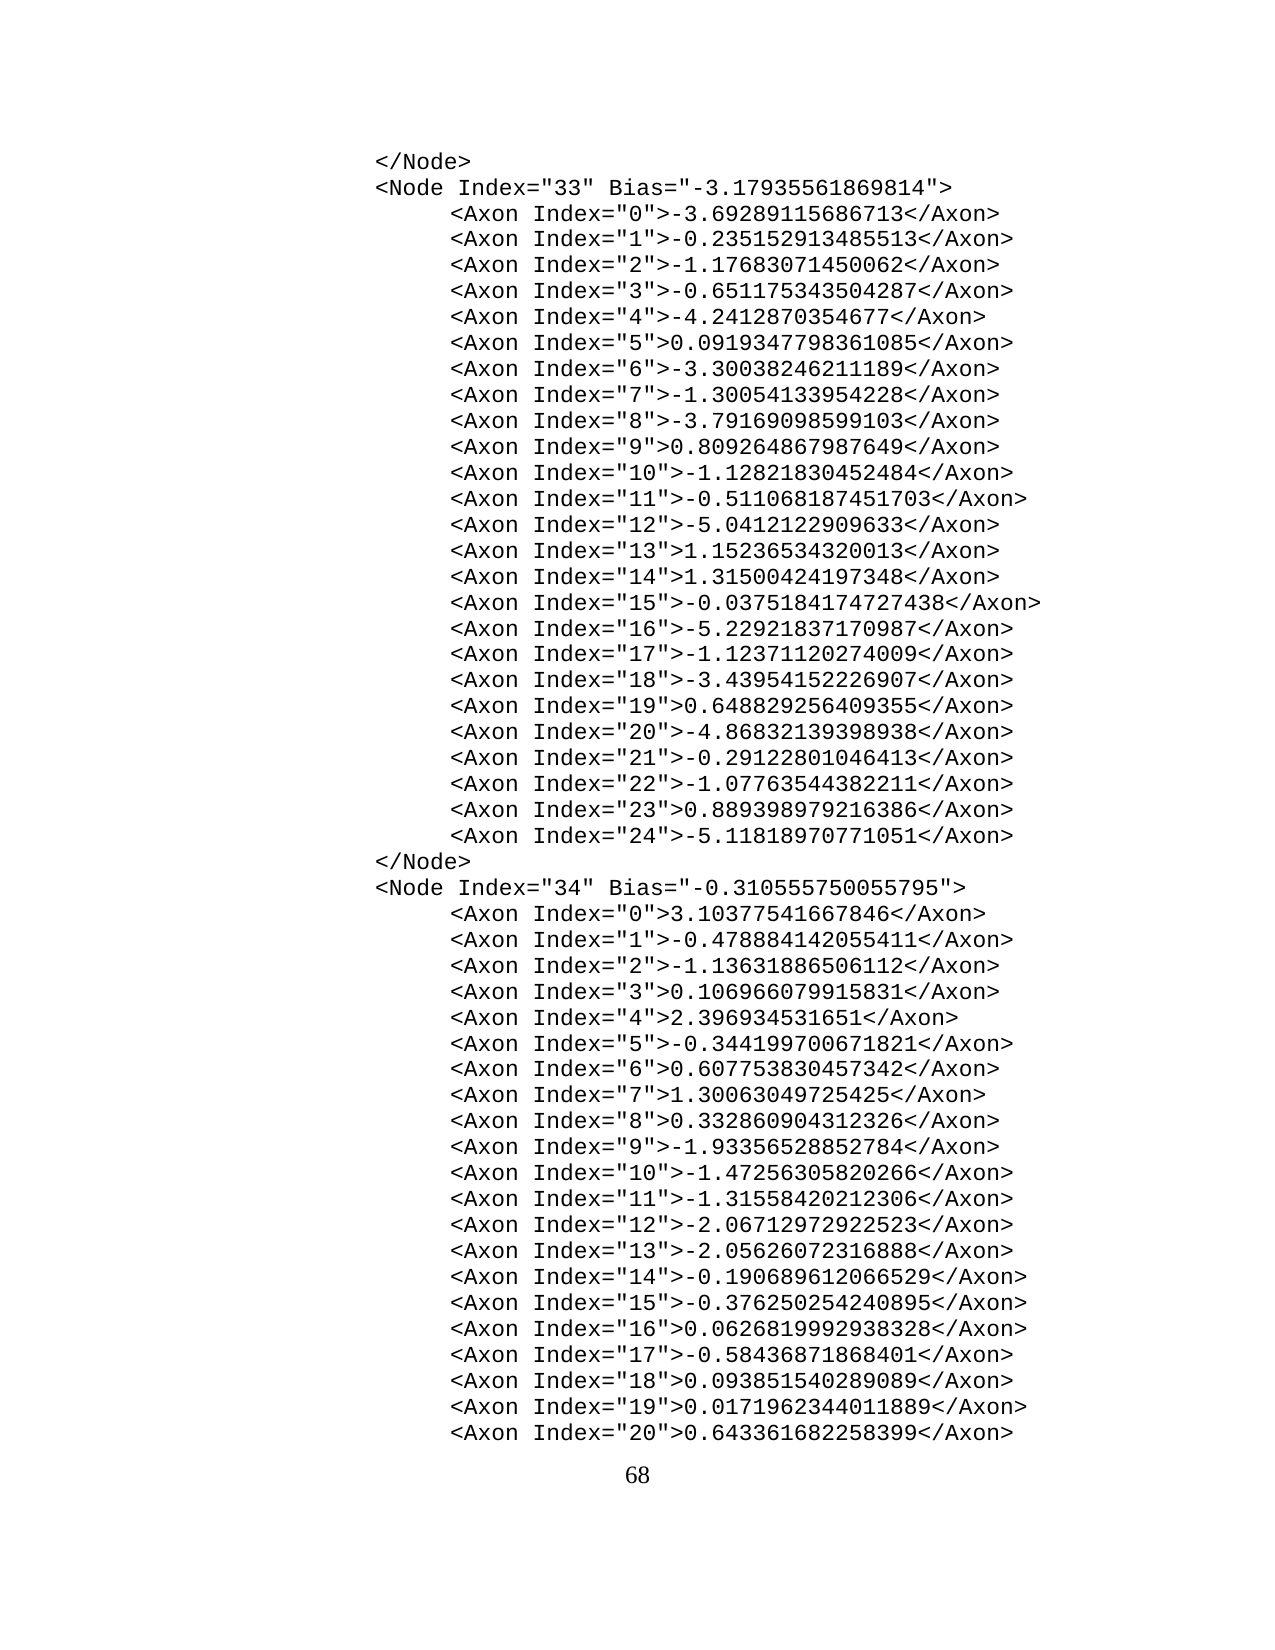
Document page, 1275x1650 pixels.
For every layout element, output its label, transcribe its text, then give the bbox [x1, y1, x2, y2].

text <Axon Index="8">0.332860904312326</Axon> [150, 1110, 1125, 1136]
text <Axon Index="0">-3.69289115686713</Axon> [150, 202, 1125, 228]
text <Axon Index="10">-1.47256305820266</Axon> [150, 1162, 1125, 1187]
text <Axon Index="0">3.10377541667846</Axon> [150, 902, 1125, 928]
text </Node> [150, 150, 1125, 176]
text <Axon Index="21">-0.29122801046413</Axon> [150, 747, 1125, 772]
text <Axon Index="2">-1.17683071450062</Axon> [150, 254, 1125, 280]
text <Axon Index="20">0.643361682258399</Axon> [150, 1421, 1125, 1447]
text <Axon Index="6">0.607753830457342</Axon> [150, 1058, 1125, 1084]
text <Axon Index="7">1.30063049725425</Axon> [150, 1084, 1125, 1110]
text <Axon Index="14">-0.190689612066529</Axon> [150, 1265, 1125, 1291]
text <Axon Index="15">-0.0375184174727438</Axon> [150, 591, 1125, 617]
text <Axon Index="7">-1.30054133954228</Axon> [150, 383, 1125, 409]
text <Axon Index="11">-0.511068187451703</Axon> [150, 487, 1125, 513]
text <Axon Index="1">-0.235152913485513</Axon> [150, 228, 1125, 254]
text <Axon Index="23">0.889398979216386</Axon> [150, 798, 1125, 824]
text <Axon Index="17">-0.58436871868401</Axon> [150, 1343, 1125, 1369]
text <Axon Index="11">-1.31558420212306</Axon> [150, 1187, 1125, 1213]
text <Axon Index="12">-5.0412122909633</Axon> [150, 513, 1125, 539]
text <Axon Index="6">-3.30038246211189</Axon> [150, 357, 1125, 383]
text </Node> [150, 850, 1125, 876]
text <Axon Index="4">-4.2412870354677</Axon> [150, 306, 1125, 332]
text <Axon Index="13">-2.05626072316888</Axon> [150, 1239, 1125, 1265]
text <Axon Index="4">2.396934531651</Axon> [150, 1006, 1125, 1032]
text <Axon Index="22">-1.07763544382211</Axon> [150, 772, 1125, 798]
text <Axon Index="19">0.0171962344011889</Axon> [150, 1395, 1125, 1421]
text <Axon Index="10">-1.12821830452484</Axon> [150, 461, 1125, 487]
text <Axon Index="2">-1.13631886506112</Axon> [150, 954, 1125, 980]
text <Axon Index="9">-1.93356528852784</Axon> [150, 1136, 1125, 1162]
text <Axon Index="16">0.0626819992938328</Axon> [150, 1317, 1125, 1343]
text <Axon Index="24">-5.11818970771051</Axon> [150, 824, 1125, 850]
text <Node Index="33" Bias="-3.17935561869814"> [150, 176, 1125, 202]
text <Axon Index="19">0.648829256409355</Axon> [150, 695, 1125, 721]
text <Axon Index="8">-3.79169098599103</Axon> [150, 409, 1125, 435]
text <Axon Index="17">-1.12371120274009</Axon> [150, 643, 1125, 669]
text <Axon Index="5">0.0919347798361085</Axon> [150, 332, 1125, 357]
text <Axon Index="12">-2.06712972922523</Axon> [150, 1213, 1125, 1239]
text <Axon Index="5">-0.344199700671821</Axon> [150, 1032, 1125, 1058]
text <Axon Index="13">1.15236534320013</Axon> [150, 539, 1125, 565]
text <Axon Index="9">0.809264867987649</Axon> [150, 435, 1125, 461]
text <Axon Index="3">-0.651175343504287</Axon> [150, 280, 1125, 306]
text <Axon Index="18">0.093851540289089</Axon> [150, 1369, 1125, 1395]
text <Axon Index="14">1.31500424197348</Axon> [150, 565, 1125, 591]
text <Axon Index="15">-0.376250254240895</Axon> [150, 1291, 1125, 1317]
text <Axon Index="18">-3.43954152226907</Axon> [150, 669, 1125, 695]
text <Axon Index="20">-4.86832139398938</Axon> [150, 721, 1125, 747]
text <Node Index="34" Bias="-0.310555750055795"> [150, 876, 1125, 902]
text <Axon Index="3">0.106966079915831</Axon> [150, 980, 1125, 1006]
text <Axon Index="1">-0.478884142055411</Axon> [150, 928, 1125, 954]
text <Axon Index="16">-5.22921837170987</Axon> [150, 617, 1125, 643]
